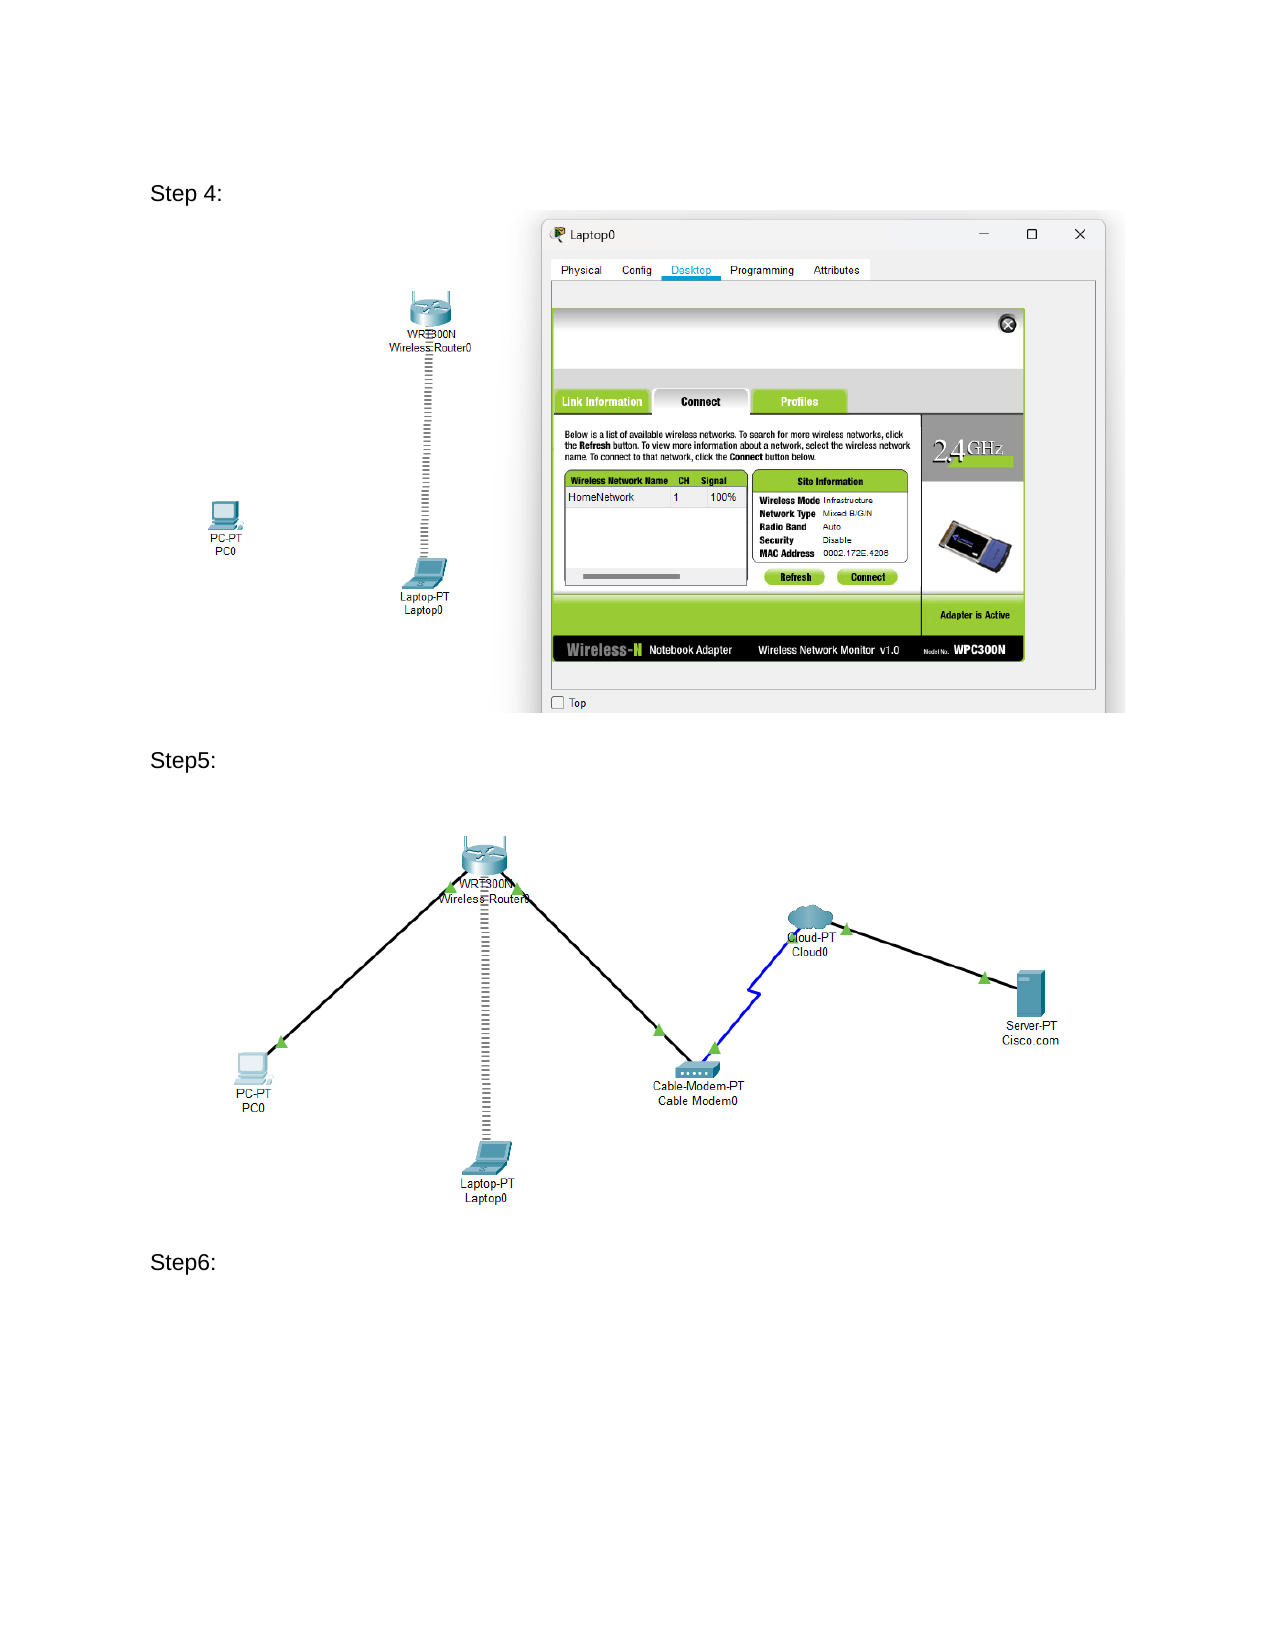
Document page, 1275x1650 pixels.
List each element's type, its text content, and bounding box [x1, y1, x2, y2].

picture [150, 776, 1125, 1246]
text Step6: [150, 1249, 1125, 1276]
picture [150, 210, 1125, 713]
text Step5: [150, 747, 1125, 773]
text Step 4: [150, 180, 1125, 207]
